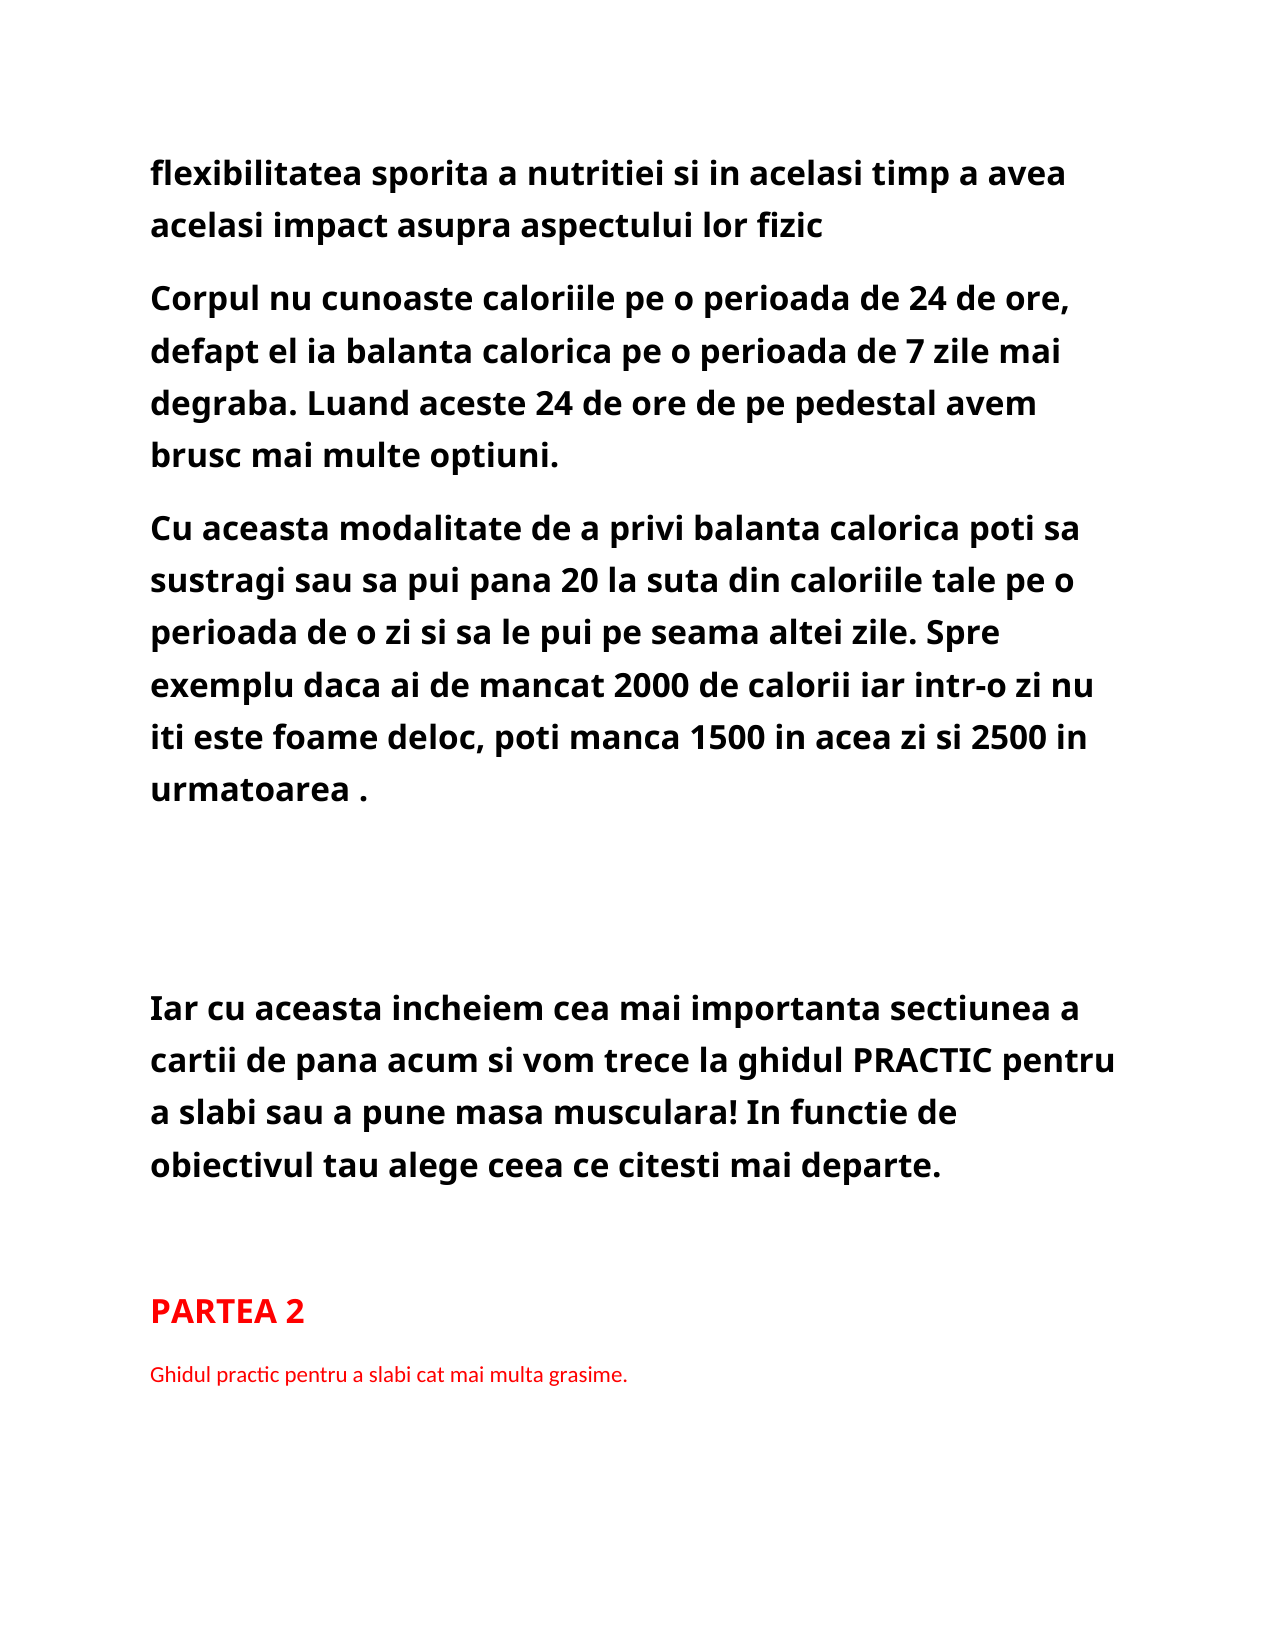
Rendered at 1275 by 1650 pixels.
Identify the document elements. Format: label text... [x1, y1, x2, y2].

text Cu aceasta modalitate de a privi balanta calorica poti sa sustragi sau sa pui pana 20 la suta din caloriile tale pe o perioada de o zi si sa le pui pe seama altei zile. Spre exemplu daca ai de mancat 2000 de calorii iar intr-o zi nu iti este foame deloc, poti manca 1500 in acea zi si 2500 in urmatoarea . [150, 505, 1125, 811]
text Iar cu aceasta incheiem cea mai importanta sectiunea a cartii de pana acum si vom trece la ghidul PRACTIC pentru a slabi sau a pune masa musculara! In functie de obiectivul tau alege ceea ce citesti mai departe. [150, 985, 1125, 1187]
text Corpul nu cunoaste caloriile pe o perioada de 24 de ore, defapt el ia balanta calorica pe o perioada de 7 zile mai degraba. Luand aceste 24 de ore de pe pedestal avem brusc mai multe optiuni. [150, 275, 1125, 477]
text PARTEA 2 [150, 1287, 1125, 1333]
text Ghidul practic pentru a slabi cat mai multa grasime. [150, 1360, 1125, 1388]
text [150, 150, 1125, 248]
